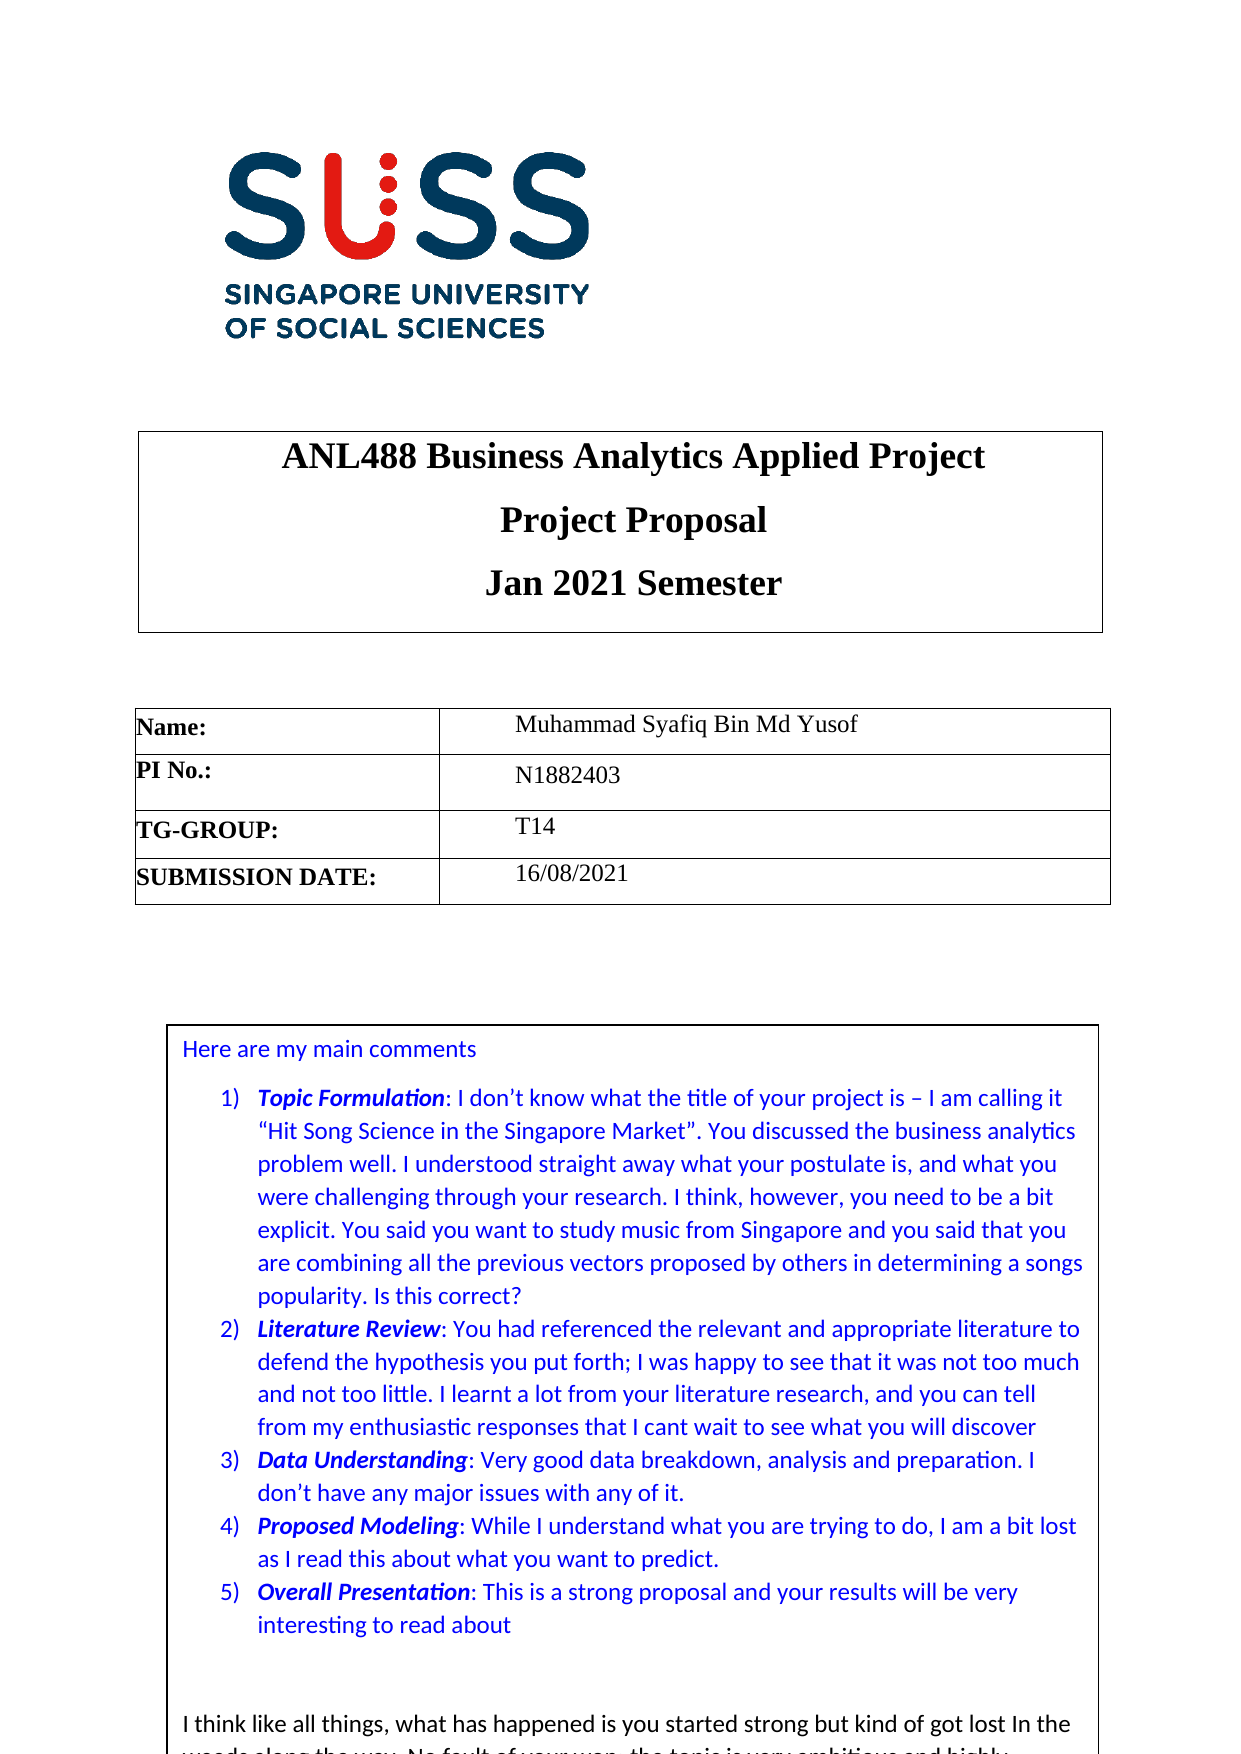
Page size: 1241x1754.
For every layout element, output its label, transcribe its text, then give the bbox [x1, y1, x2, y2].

table_cell TG-GROUP: [136, 811, 439, 857]
picture [225, 150, 589, 341]
table_cell SUBMISSION DATE: [136, 859, 439, 904]
table_header Muhammad Syafiq Bin Md Yusof [440, 709, 1110, 754]
table_cell PI No.: [136, 755, 439, 810]
table_cell N1882403 [440, 755, 1110, 810]
table_cell 16/08/2021 [440, 859, 1110, 904]
table_cell T14 [440, 811, 1110, 857]
table_header Name: [136, 709, 439, 754]
